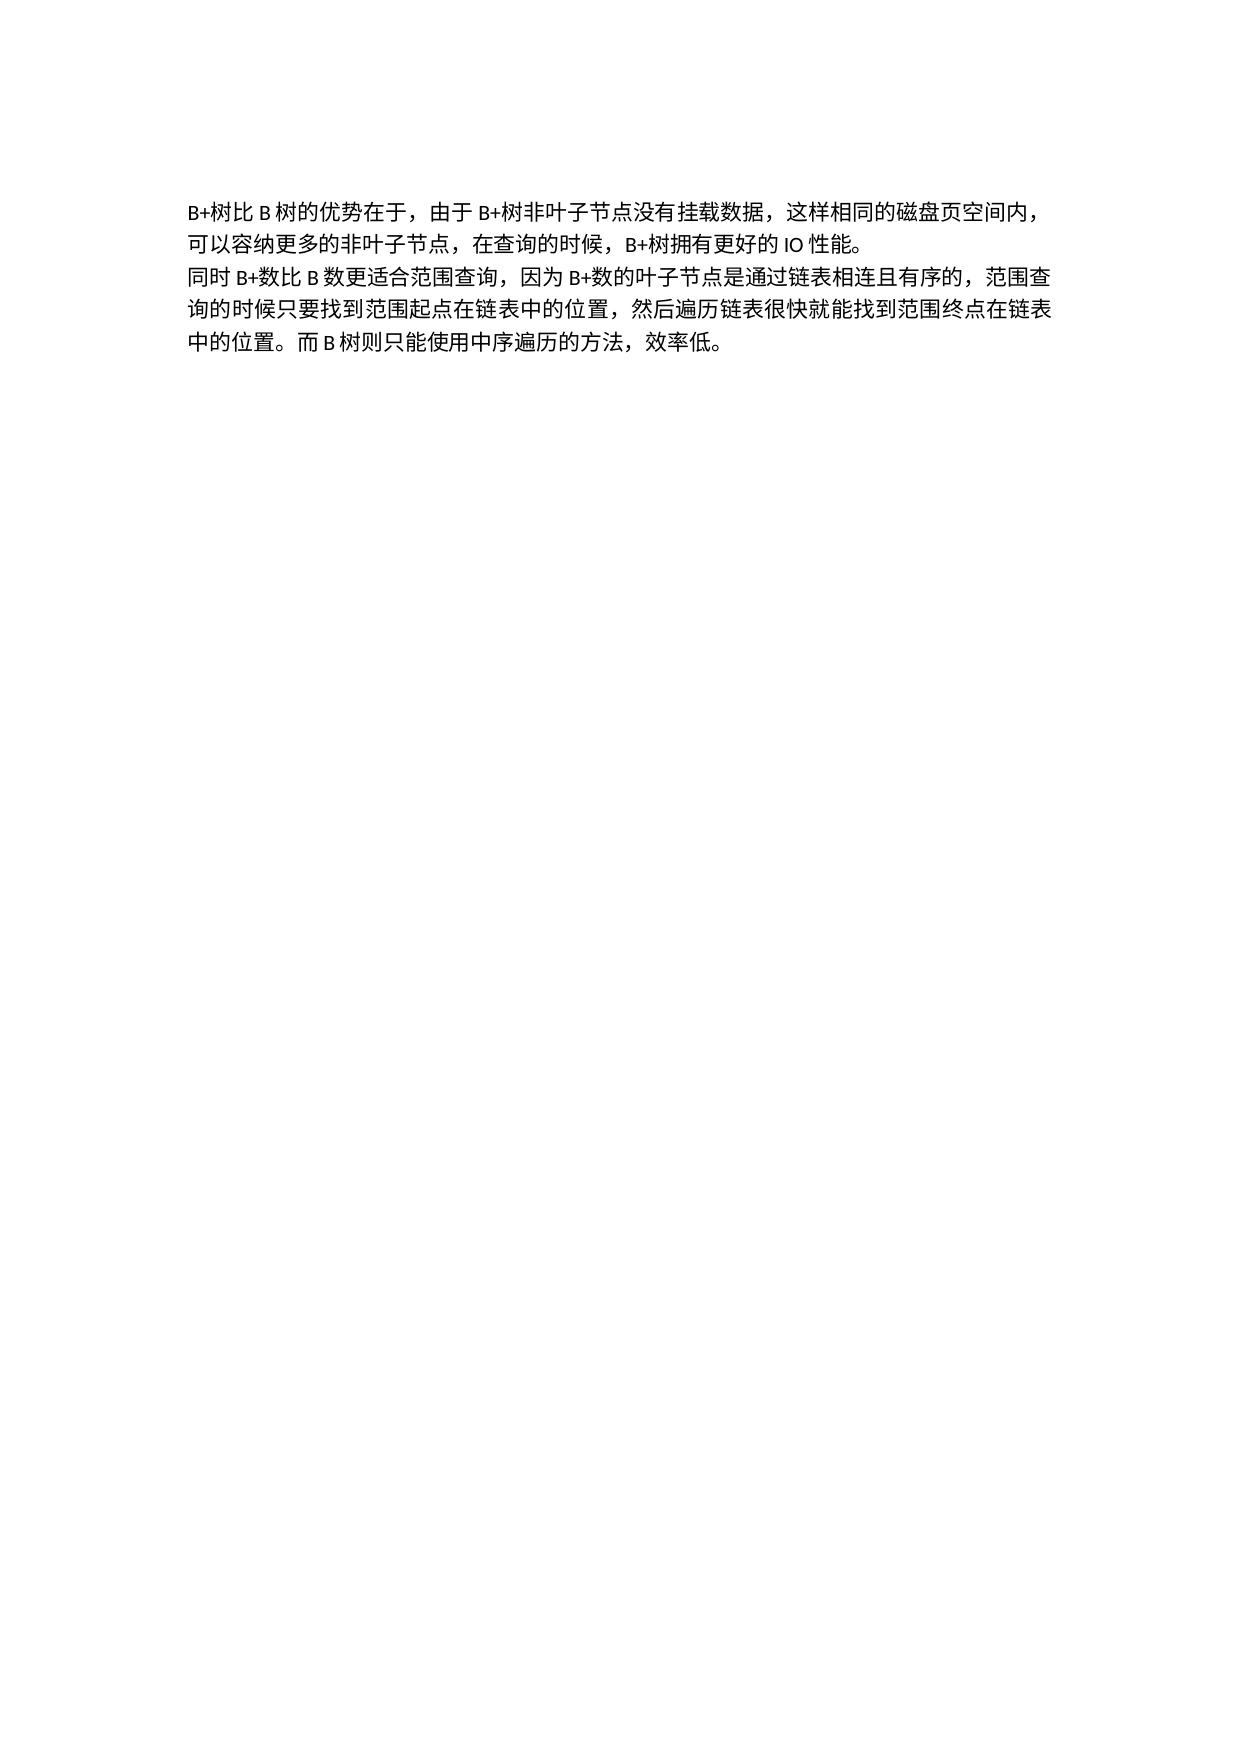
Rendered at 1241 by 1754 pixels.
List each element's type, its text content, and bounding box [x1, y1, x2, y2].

text B+树比B树的优势在于，由于B+树非叶子节点没有挂载数据，这样相同的磁盘页空间内，可以容纳更多的非叶子节点，在查询的时候，B+树拥有更好的IO性能。 [187, 194, 1053, 259]
text 同时B+数比B数更适合范围查询，因为B+数的叶子节点是通过链表相连且有序的，范围查询的时候只要找到范围起点在链表中的位置，然后遍历链表很快就能找到范围终点在链表中的位置。而B树则只能使用中序遍历的方法，效率低。 [187, 259, 1053, 357]
